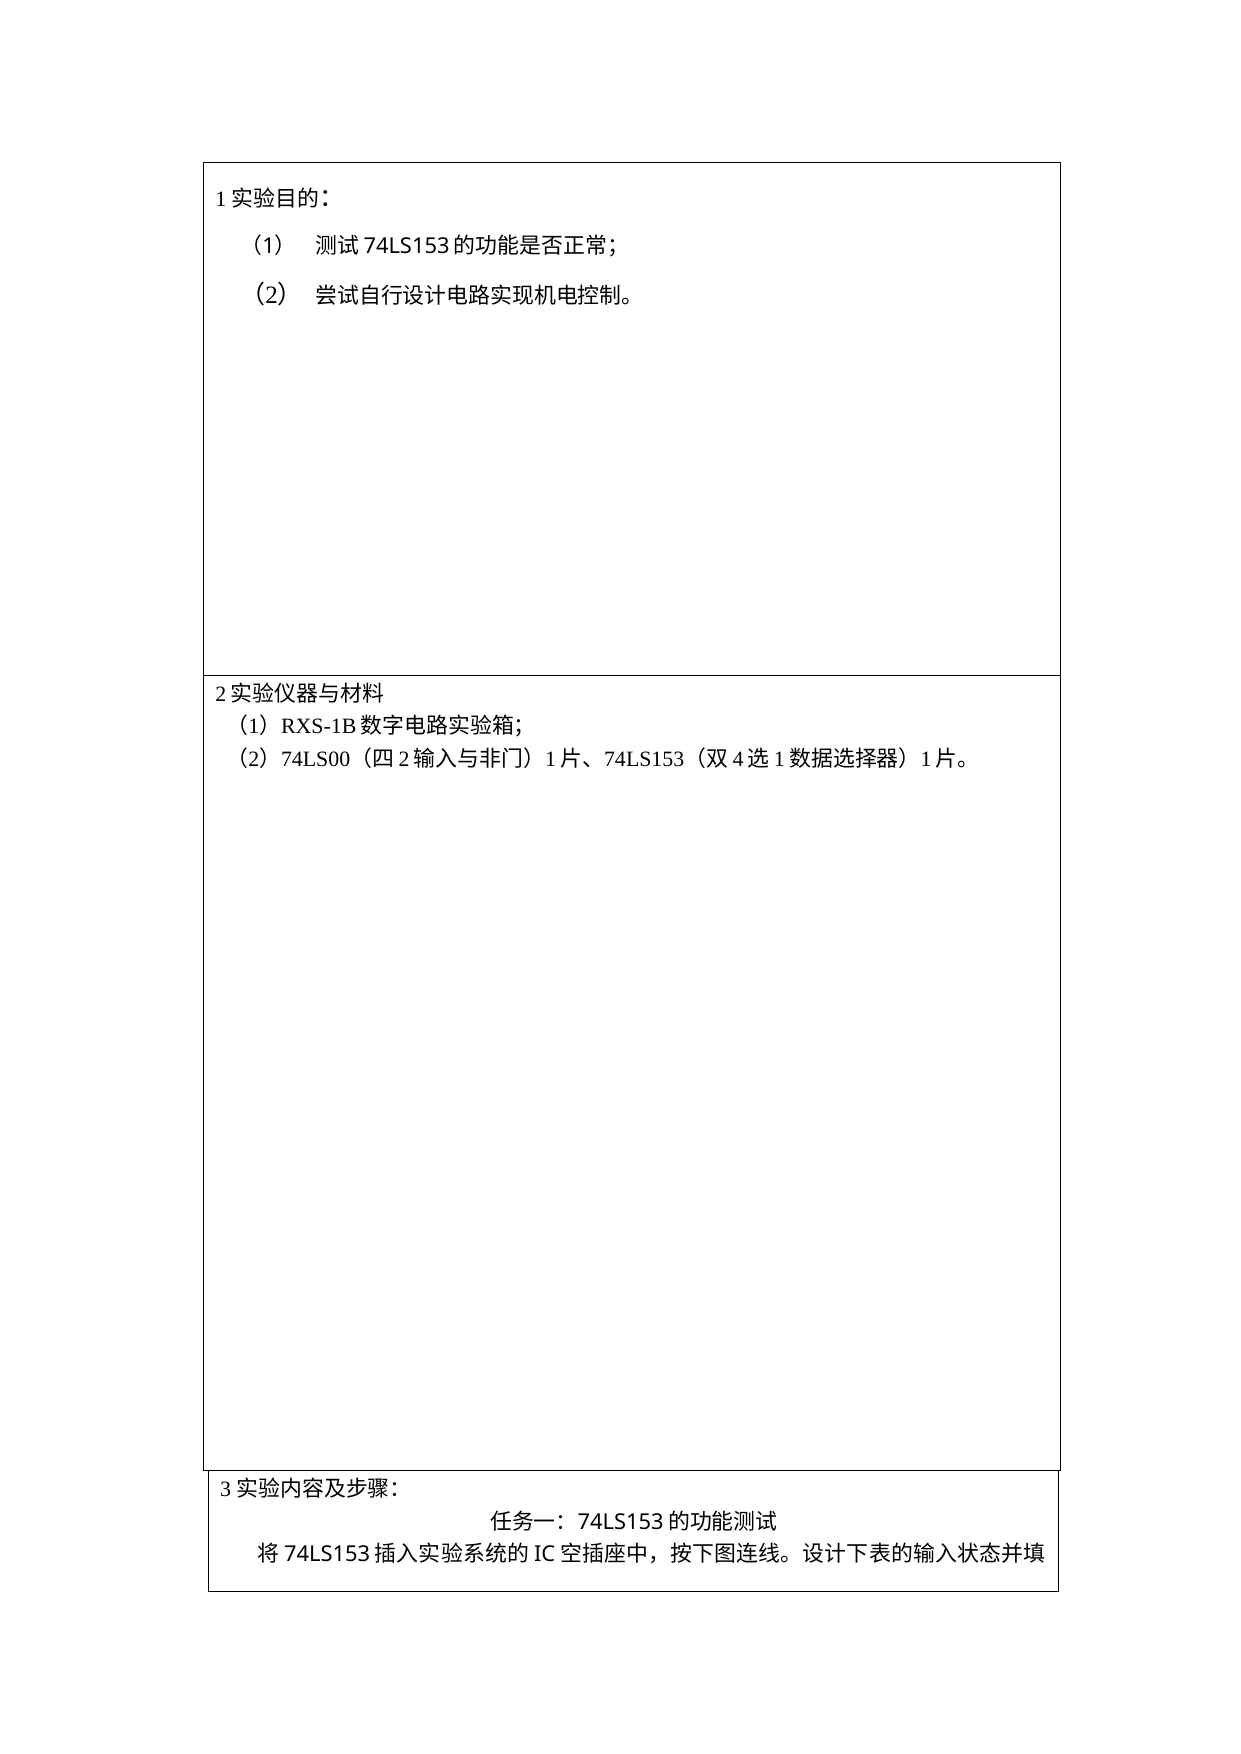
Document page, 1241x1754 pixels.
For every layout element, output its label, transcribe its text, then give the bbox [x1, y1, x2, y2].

table_header 1 实验目的： 测试74LS153的功能是否正常； 尝试自行设计电路实现机电控制。 [204, 163, 1060, 674]
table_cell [209, 1471, 1058, 1591]
table_cell 2实验仪器与材料 （1）RXS-1B数字电路实验箱； （2）74LS00（四2输入与非门）1片、74LS153（双4选1数据选择器）1片。 [204, 676, 1060, 1470]
